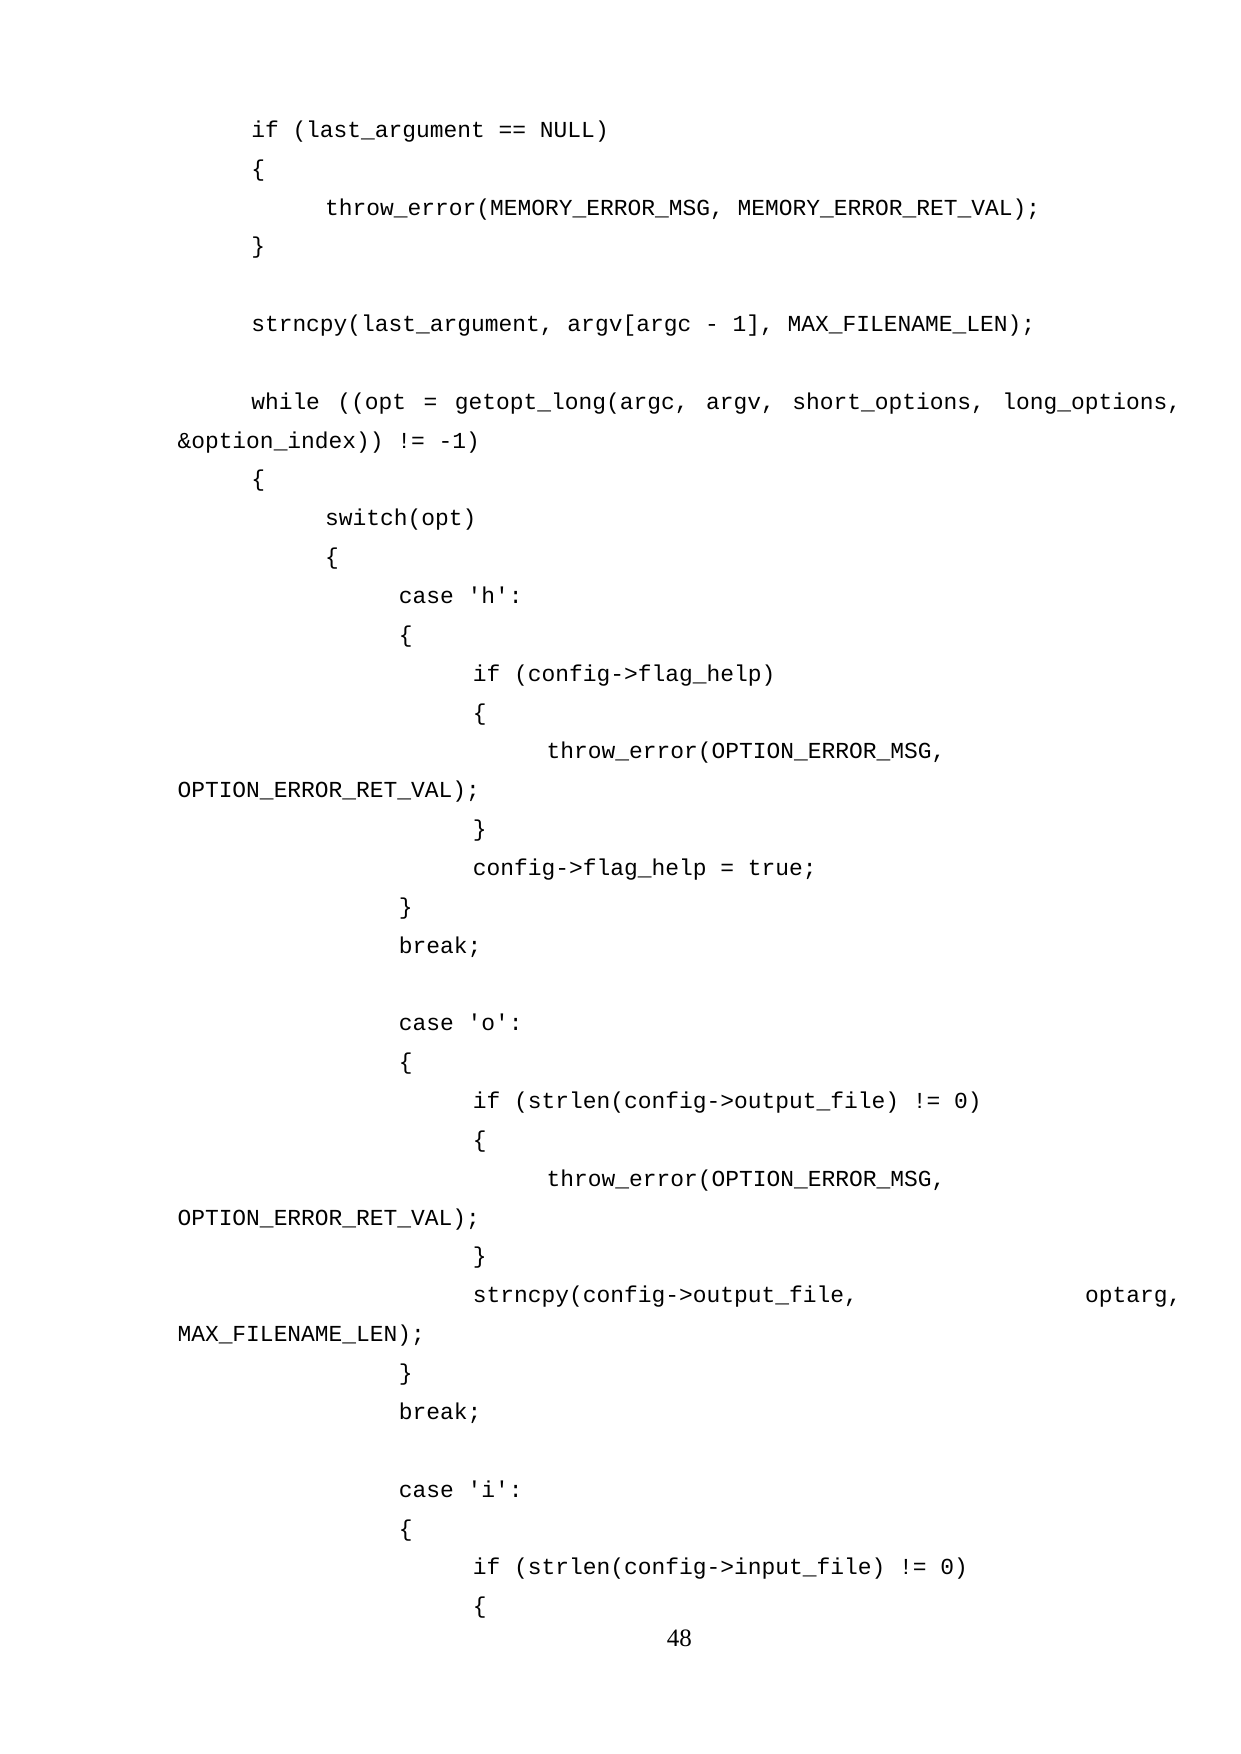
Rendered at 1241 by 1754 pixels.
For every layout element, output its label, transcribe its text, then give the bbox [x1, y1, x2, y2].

text case 'h': [177, 584, 1181, 610]
text } [177, 1361, 1181, 1387]
text switch(opt) [177, 507, 1181, 533]
text { [177, 701, 1181, 727]
text while ((opt = getopt_long(argc, argv, short_options, long_options, &option_index)) != -1) [177, 390, 1181, 455]
text config->flag_help = true; [177, 856, 1181, 882]
text strncpy(last_argument, argv[argc - 1], MAX_FILENAME_LEN); [177, 312, 1181, 338]
text if (strlen(config->output_file) != 0) [177, 1089, 1181, 1115]
text if (config->flag_help) [177, 662, 1181, 688]
text } [177, 817, 1181, 843]
text } [177, 235, 1181, 261]
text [177, 1167, 1181, 1232]
text } [177, 1245, 1181, 1271]
text throw_error(OPTION_ERROR_MSG, OPTION_ERROR_RET_VAL); [177, 740, 1181, 804]
text { [177, 468, 1181, 494]
text case 'i': [177, 1478, 1181, 1504]
text { [177, 546, 1181, 571]
text break; [177, 1400, 1181, 1426]
text strncpy(config->output_file, optarg, MAX_FILENAME_LEN); [177, 1284, 1181, 1348]
text { [177, 157, 1181, 183]
text { [177, 1594, 1181, 1621]
text { [177, 1517, 1181, 1543]
text if (strlen(config->input_file) != 0) [177, 1556, 1181, 1582]
text } [177, 895, 1181, 921]
text { [177, 1128, 1181, 1154]
text break; [177, 934, 1181, 960]
text if (last_argument == NULL) [177, 118, 1181, 144]
text case 'o': [177, 1012, 1181, 1038]
text throw_error(MEMORY_ERROR_MSG, MEMORY_ERROR_RET_VAL); [177, 196, 1181, 222]
text { [177, 623, 1181, 649]
text { [177, 1051, 1181, 1077]
